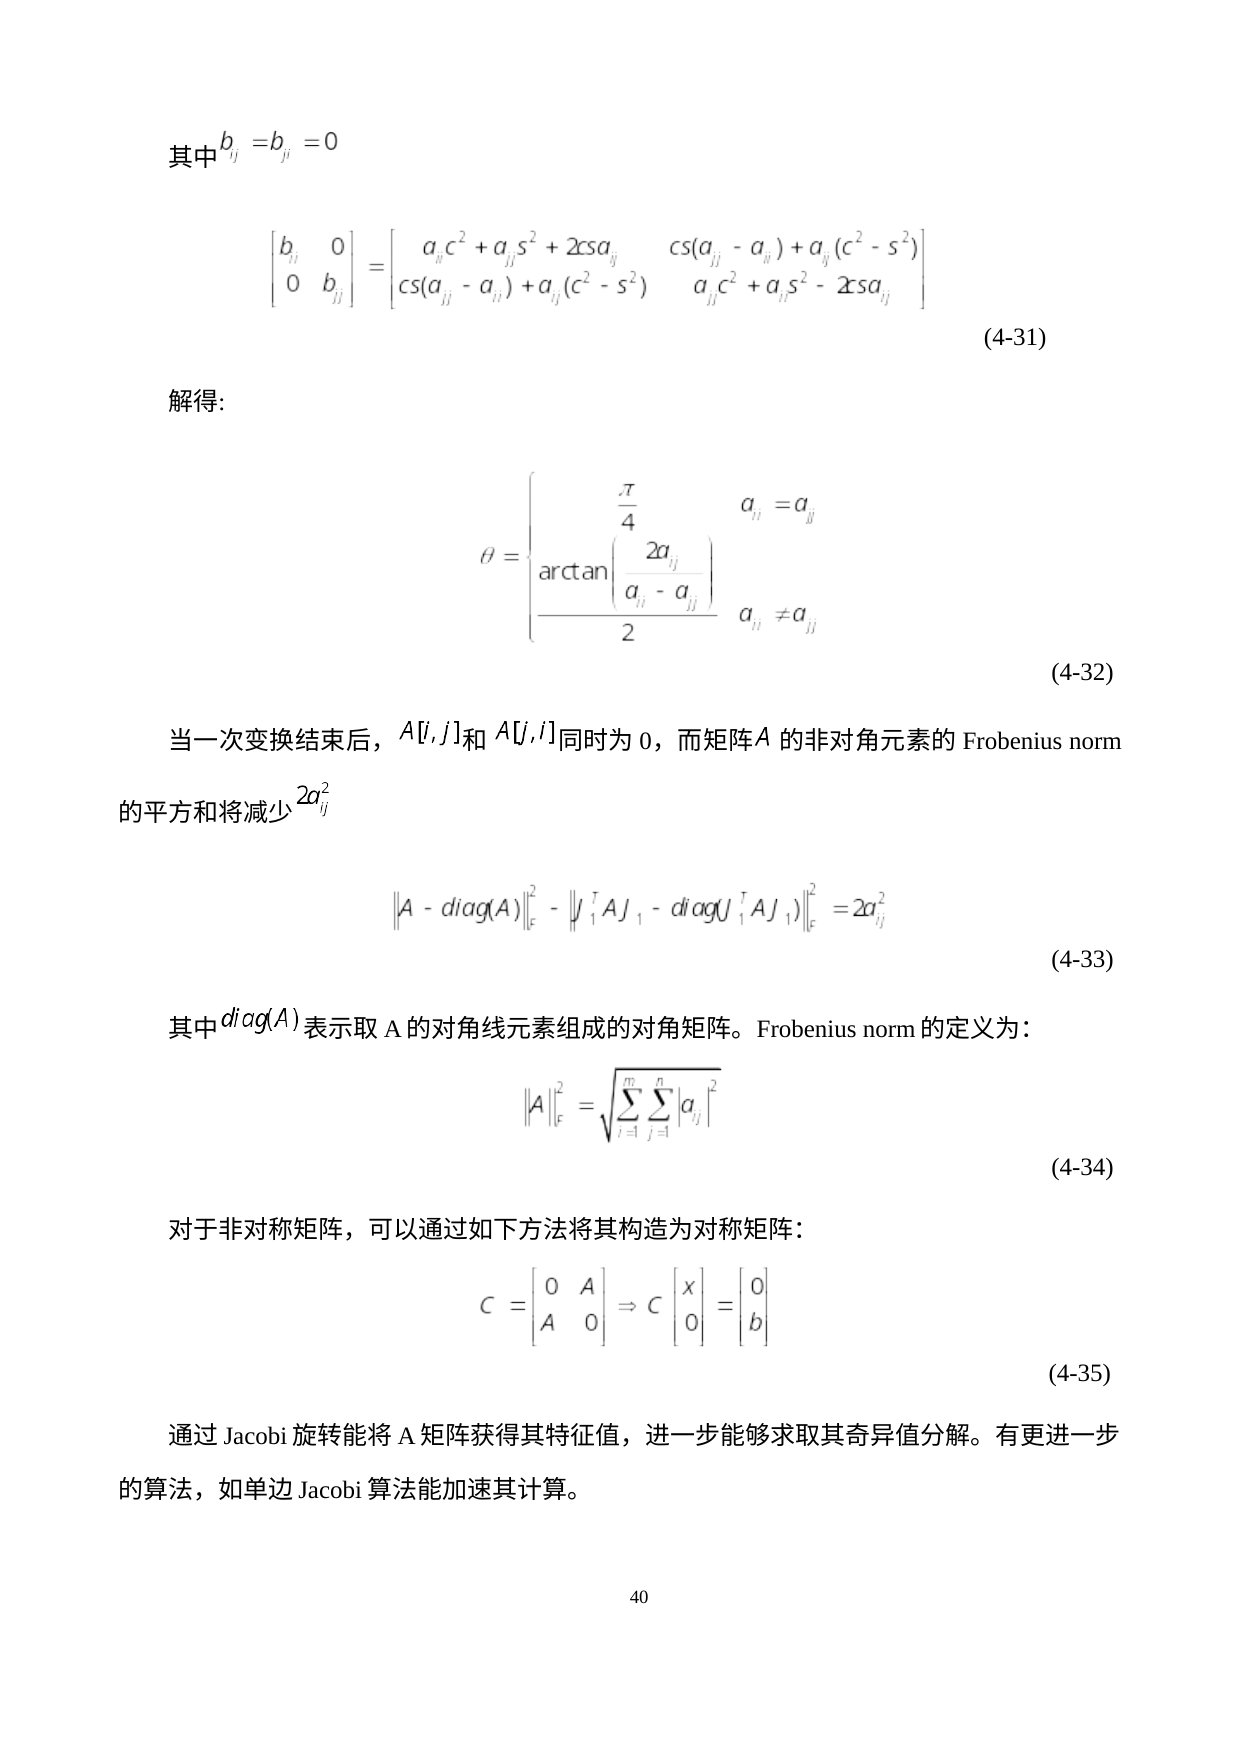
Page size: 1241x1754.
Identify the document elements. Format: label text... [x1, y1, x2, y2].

text (4-33) [381, 877, 1122, 973]
text (4-31) [118, 223, 1122, 350]
text 其中表示取A的对角线元素组成的对角矩阵。Frobenius norm的定义为： [118, 1004, 1122, 1045]
text 对于非对称矩阵，可以通过如下方法将其构造为对称矩阵： [118, 1210, 1122, 1246]
text (4-34) [512, 1063, 1122, 1181]
text (4-32) [424, 466, 1122, 686]
text 当一次变换结束后，和 同时为0，而矩阵的非对角元素的Frobenius norm的平方和将减少 [118, 716, 1122, 828]
text 其中 [118, 123, 1122, 174]
text 通过Jacobi旋转能将A矩阵获得其特征值，进一步能够求取其奇异值分解。有更进一步的算法，如单边Jacobi算法能加速其计算。 [118, 1416, 1122, 1506]
text (4-35) [424, 1264, 1122, 1386]
text 解得: [118, 381, 1122, 417]
